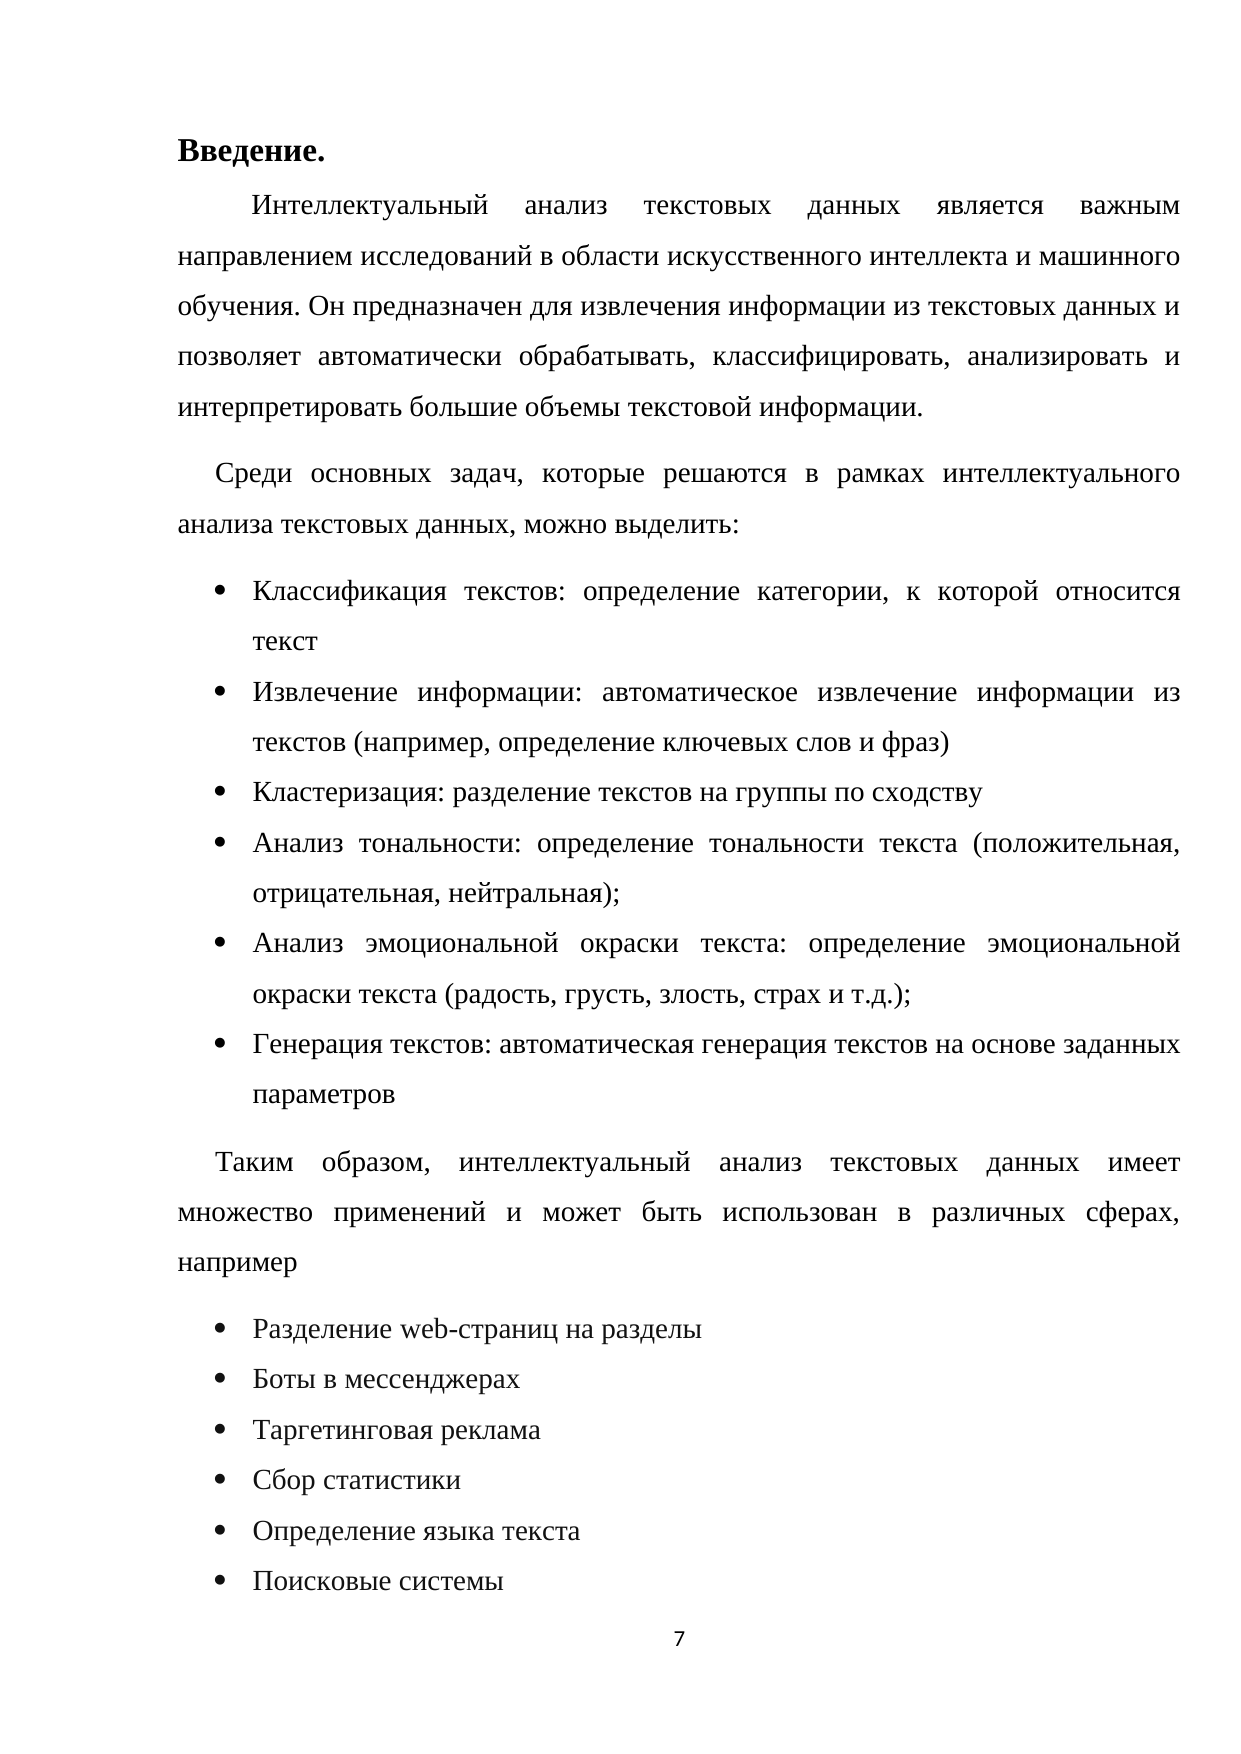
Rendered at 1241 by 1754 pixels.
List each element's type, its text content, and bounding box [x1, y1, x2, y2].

list Анализ эмоциональной окраски текста: определение эмоциональной окраски текста (радость, грусть, злость, страх и т.д.); [215, 926, 1181, 1009]
list Определение языка текста [215, 1513, 1181, 1547]
text Интеллектуальный анализ текстовых данных является важным направлением исследований в области искусственного интеллекта и машинного обучения. Он предназначен для извлечения информации из текстовых данных и позволяет автоматически обрабатывать, классифицировать, анализировать и интерпретировать большие объемы текстовой информации. [177, 187, 1181, 422]
list Анализ тональности: определение тональности текста (положительная, отрицательная, нейтральная); [215, 825, 1181, 909]
list Извлечение информации: автоматическое извлечение информации из текстов (например, определение ключевых слов и фраз) [215, 674, 1181, 758]
list Разделение web-страниц на разделы [215, 1311, 1181, 1345]
text Таким образом, интеллектуальный анализ текстовых данных имеет множество применений и может быть использован в различных сферах, например [177, 1144, 1181, 1278]
list Боты в мессенджерах [215, 1362, 1181, 1395]
text Среди основных задач, которые решаются в рамках интеллектуального анализа текстовых данных, можно выделить: [177, 456, 1181, 539]
list Классификация текстов: определение категории, к которой относится текст [215, 573, 1181, 657]
list Таргетинговая реклама [215, 1412, 1181, 1446]
list Поисковые системы [215, 1563, 1181, 1597]
list Кластеризация: разделение текстов на группы по сходству [215, 774, 1181, 808]
subtitle Введение. [177, 130, 1181, 168]
list Сбор статистики [215, 1462, 1181, 1496]
list Генерация текстов: автоматическая генерация текстов на основе заданных параметров [215, 1026, 1181, 1110]
